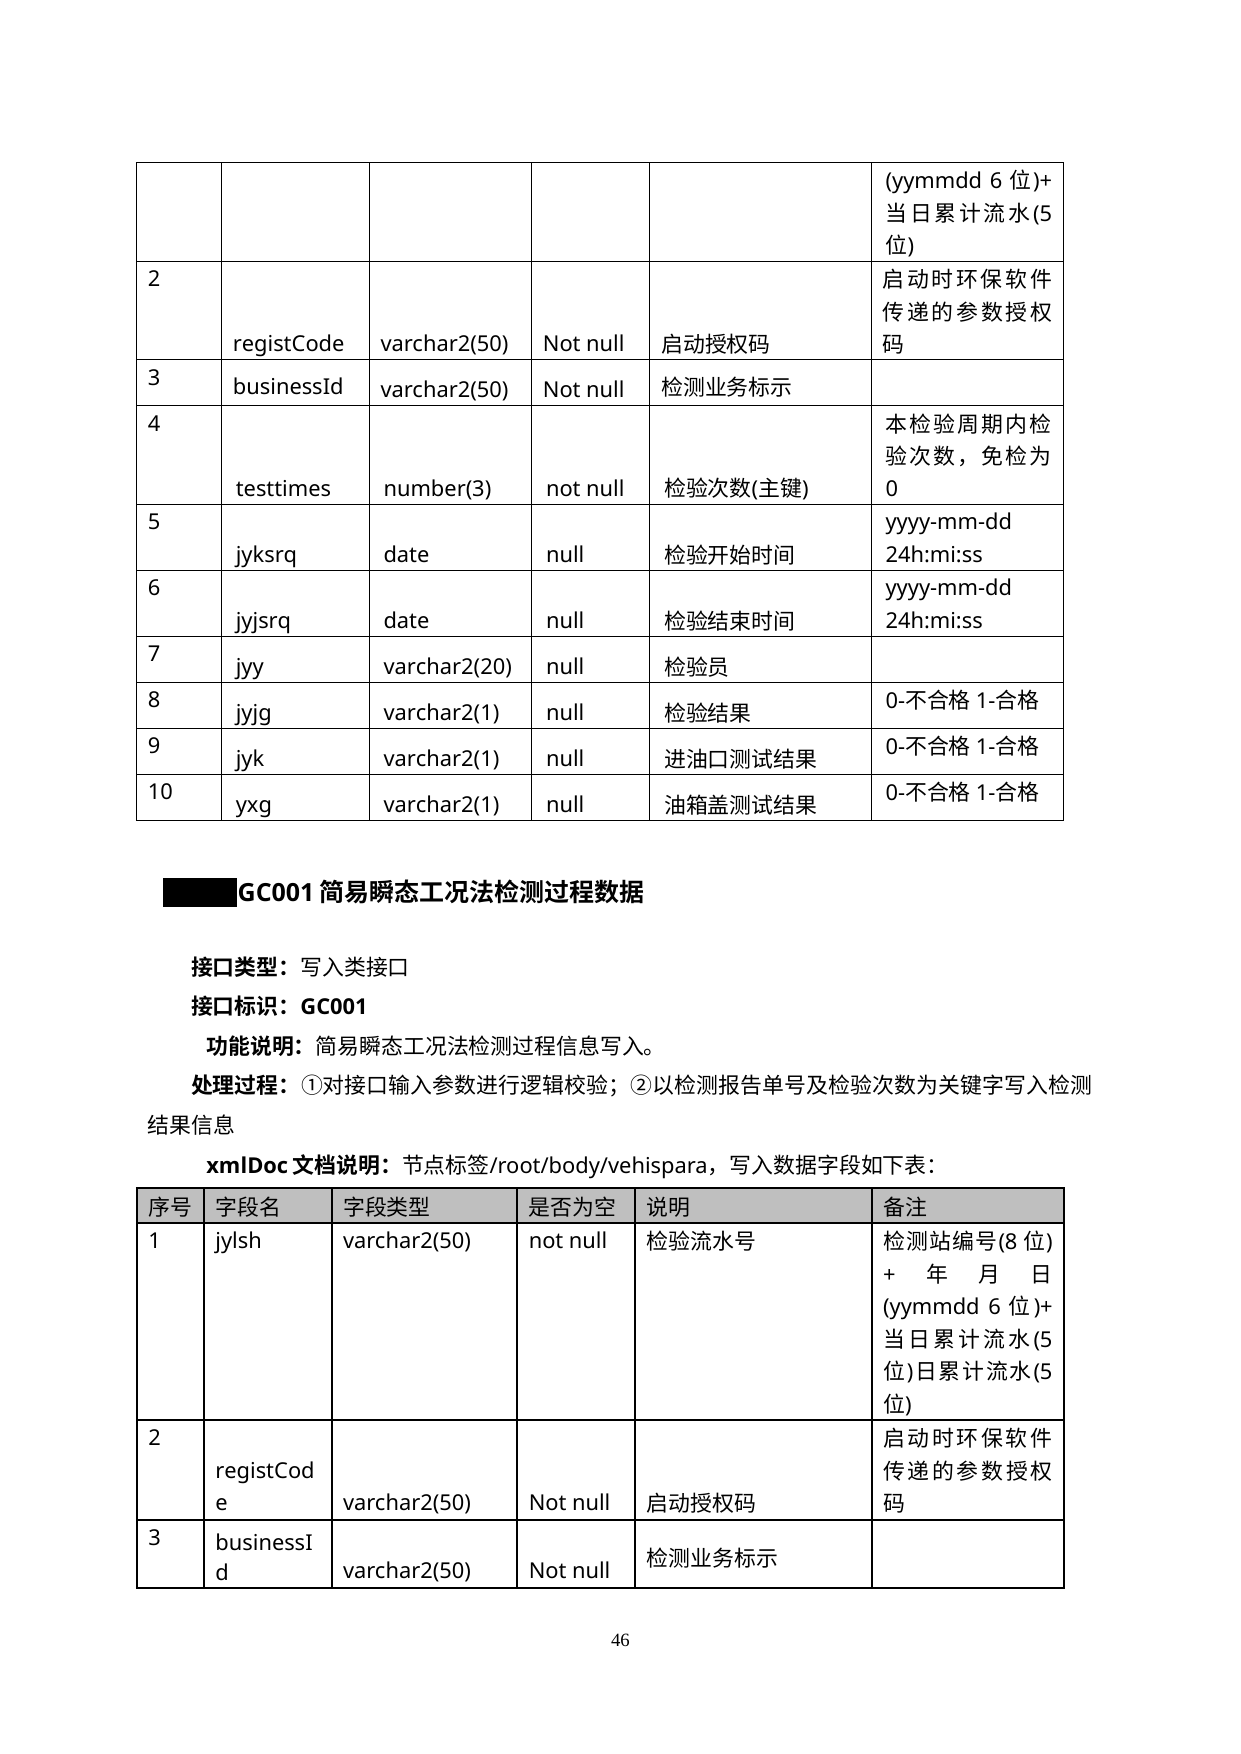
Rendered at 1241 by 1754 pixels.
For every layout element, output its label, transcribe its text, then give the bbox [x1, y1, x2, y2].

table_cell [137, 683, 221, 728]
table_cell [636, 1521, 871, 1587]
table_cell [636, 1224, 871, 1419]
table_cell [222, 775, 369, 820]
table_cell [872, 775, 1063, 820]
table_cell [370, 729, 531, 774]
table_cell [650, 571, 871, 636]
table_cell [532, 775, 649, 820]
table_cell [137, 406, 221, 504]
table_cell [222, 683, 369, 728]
text 接口标识：GC001 [148, 989, 1092, 1021]
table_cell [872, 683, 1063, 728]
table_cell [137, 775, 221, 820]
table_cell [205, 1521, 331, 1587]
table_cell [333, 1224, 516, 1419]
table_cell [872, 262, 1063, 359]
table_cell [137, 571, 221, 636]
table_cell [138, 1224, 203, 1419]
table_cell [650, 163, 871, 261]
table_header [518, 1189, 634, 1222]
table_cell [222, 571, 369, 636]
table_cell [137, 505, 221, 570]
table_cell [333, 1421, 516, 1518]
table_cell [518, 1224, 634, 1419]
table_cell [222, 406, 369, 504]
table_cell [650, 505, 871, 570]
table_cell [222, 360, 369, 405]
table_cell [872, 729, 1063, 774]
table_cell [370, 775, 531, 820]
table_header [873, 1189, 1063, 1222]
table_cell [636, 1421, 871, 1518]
subtitle GC001简易瞬态工况法检测过程数据 [162, 858, 1092, 923]
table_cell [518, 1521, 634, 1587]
text 功能说明：简易瞬态工况法检测过程信息写入。 [148, 1029, 1092, 1061]
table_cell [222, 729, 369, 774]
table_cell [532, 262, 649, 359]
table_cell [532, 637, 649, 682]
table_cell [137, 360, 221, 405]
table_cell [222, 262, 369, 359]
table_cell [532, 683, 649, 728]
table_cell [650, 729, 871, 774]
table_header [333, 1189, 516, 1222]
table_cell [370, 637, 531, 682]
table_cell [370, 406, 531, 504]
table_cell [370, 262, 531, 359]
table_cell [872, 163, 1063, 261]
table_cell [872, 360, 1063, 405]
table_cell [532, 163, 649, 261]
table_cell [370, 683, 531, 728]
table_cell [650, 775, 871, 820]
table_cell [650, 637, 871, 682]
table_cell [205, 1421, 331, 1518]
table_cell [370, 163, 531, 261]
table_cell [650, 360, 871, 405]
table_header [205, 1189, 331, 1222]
text 接口类型：写入类接口 [148, 949, 1092, 981]
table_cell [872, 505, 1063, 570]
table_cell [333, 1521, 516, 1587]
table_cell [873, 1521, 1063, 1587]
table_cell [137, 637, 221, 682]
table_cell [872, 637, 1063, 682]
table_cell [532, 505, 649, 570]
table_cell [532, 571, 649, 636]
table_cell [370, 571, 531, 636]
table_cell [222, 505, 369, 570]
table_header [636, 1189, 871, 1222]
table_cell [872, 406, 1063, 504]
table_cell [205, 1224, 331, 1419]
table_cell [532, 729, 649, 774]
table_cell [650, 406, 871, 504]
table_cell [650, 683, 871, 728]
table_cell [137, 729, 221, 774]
text xmlDoc文档说明：节点标签/root/body/vehispara，写入数据字段如下表： [148, 1148, 1092, 1179]
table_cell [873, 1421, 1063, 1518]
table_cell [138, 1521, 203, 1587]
text 处理过程：①对接口输入参数进行逻辑校验；②以检测报告单号及检验次数为关键字写入检测结果信息 [148, 1068, 1092, 1140]
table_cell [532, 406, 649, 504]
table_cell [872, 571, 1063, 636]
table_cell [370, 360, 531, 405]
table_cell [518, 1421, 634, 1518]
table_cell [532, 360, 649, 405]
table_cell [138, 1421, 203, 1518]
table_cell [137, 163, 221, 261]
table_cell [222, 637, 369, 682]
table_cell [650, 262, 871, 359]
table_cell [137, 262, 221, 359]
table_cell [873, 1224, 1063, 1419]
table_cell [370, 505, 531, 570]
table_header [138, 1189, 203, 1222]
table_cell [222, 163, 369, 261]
